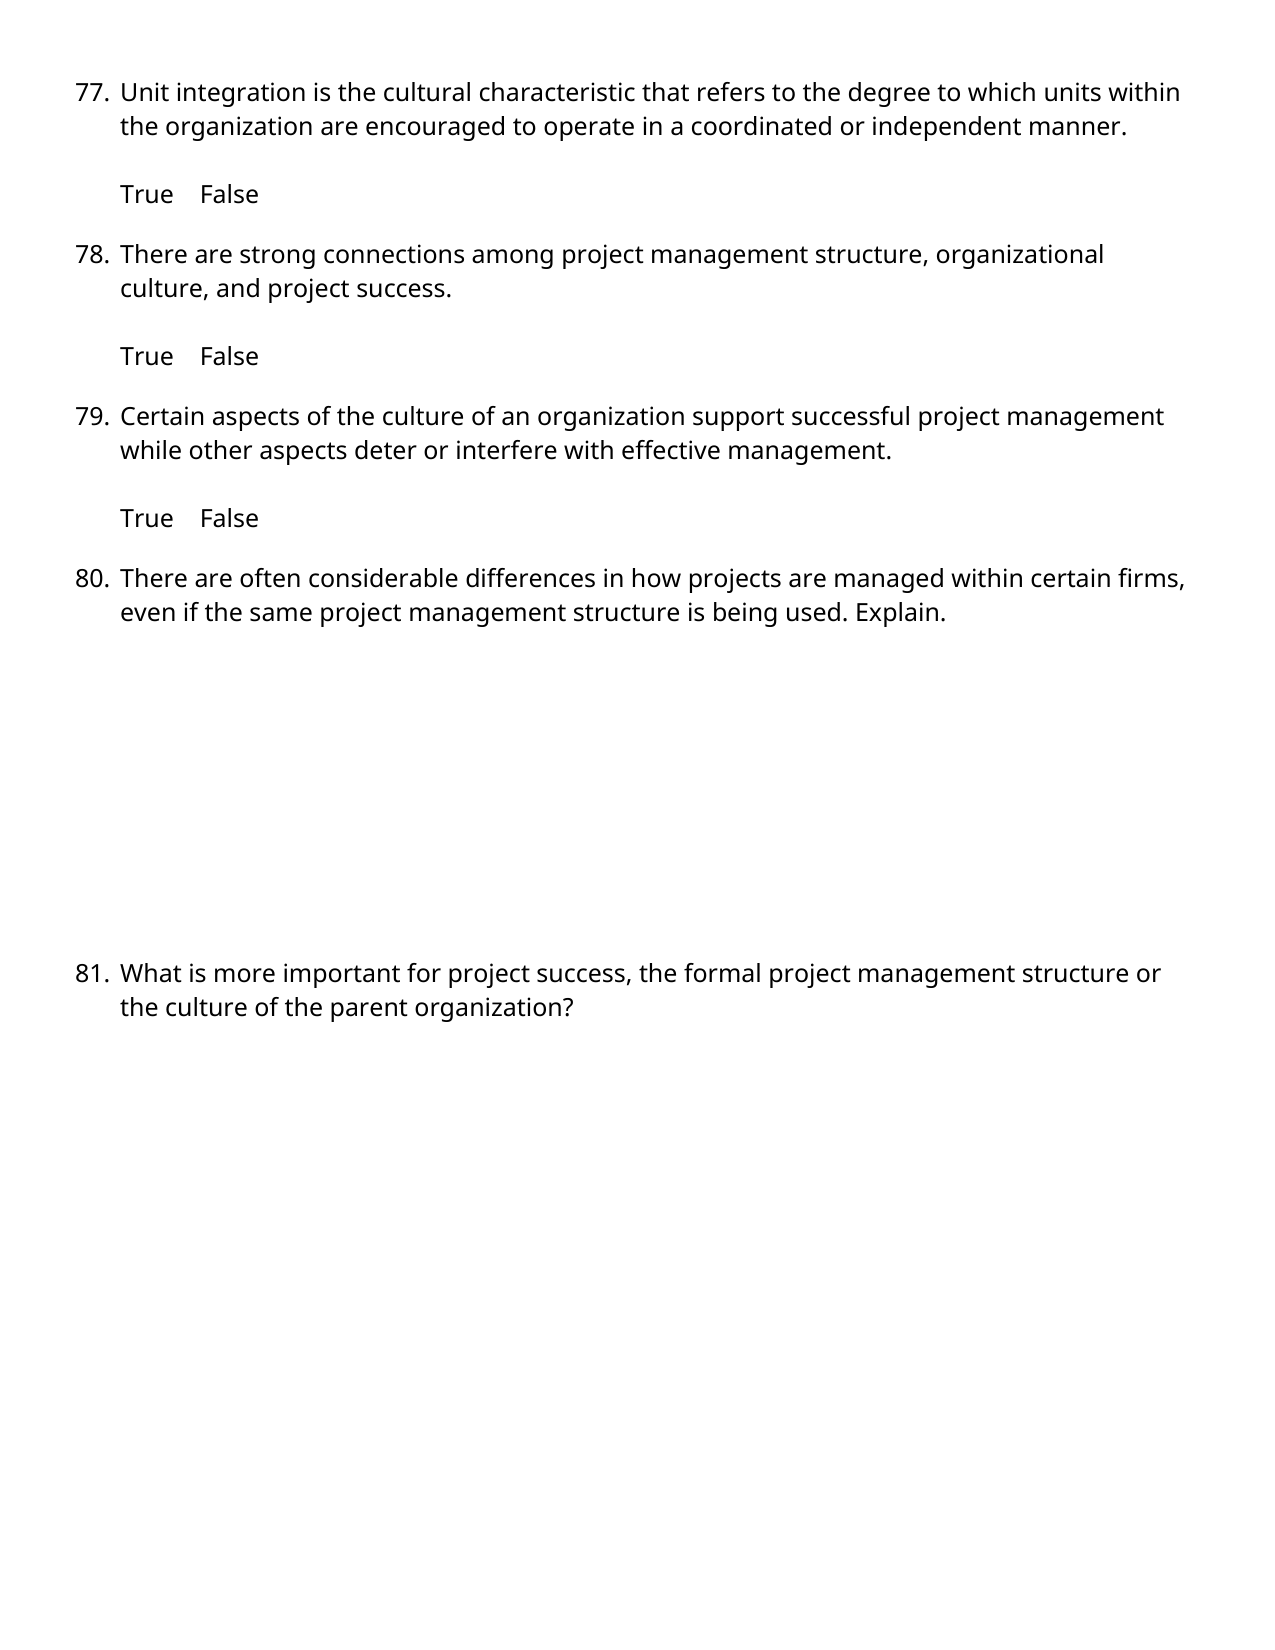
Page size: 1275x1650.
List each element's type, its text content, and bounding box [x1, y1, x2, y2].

table_header 79. [75, 399, 120, 535]
table_header Unit integration is the cultural characteristic that refers to the degree to which units within the organization are encouraged to operate in a coordinated or independent manner. True False [120, 75, 1200, 211]
table_header There are strong connections among project management structure, organizational culture, and project success. True False [120, 237, 1200, 373]
table_header There are often considerable differences in how projects are managed within certain firms, even if the same project management structure is being used. Explain. [120, 560, 1200, 930]
table_header 80. [75, 560, 120, 930]
table_header 81. [75, 956, 120, 1326]
table_header 78. [75, 237, 120, 373]
table_header Certain aspects of the culture of an organization support successful project management while other aspects deter or interfere with effective management. True False [120, 399, 1200, 535]
table_header 77. [75, 75, 120, 211]
table_header What is more important for project success, the formal project management structure or the culture of the parent organization? [120, 956, 1200, 1326]
